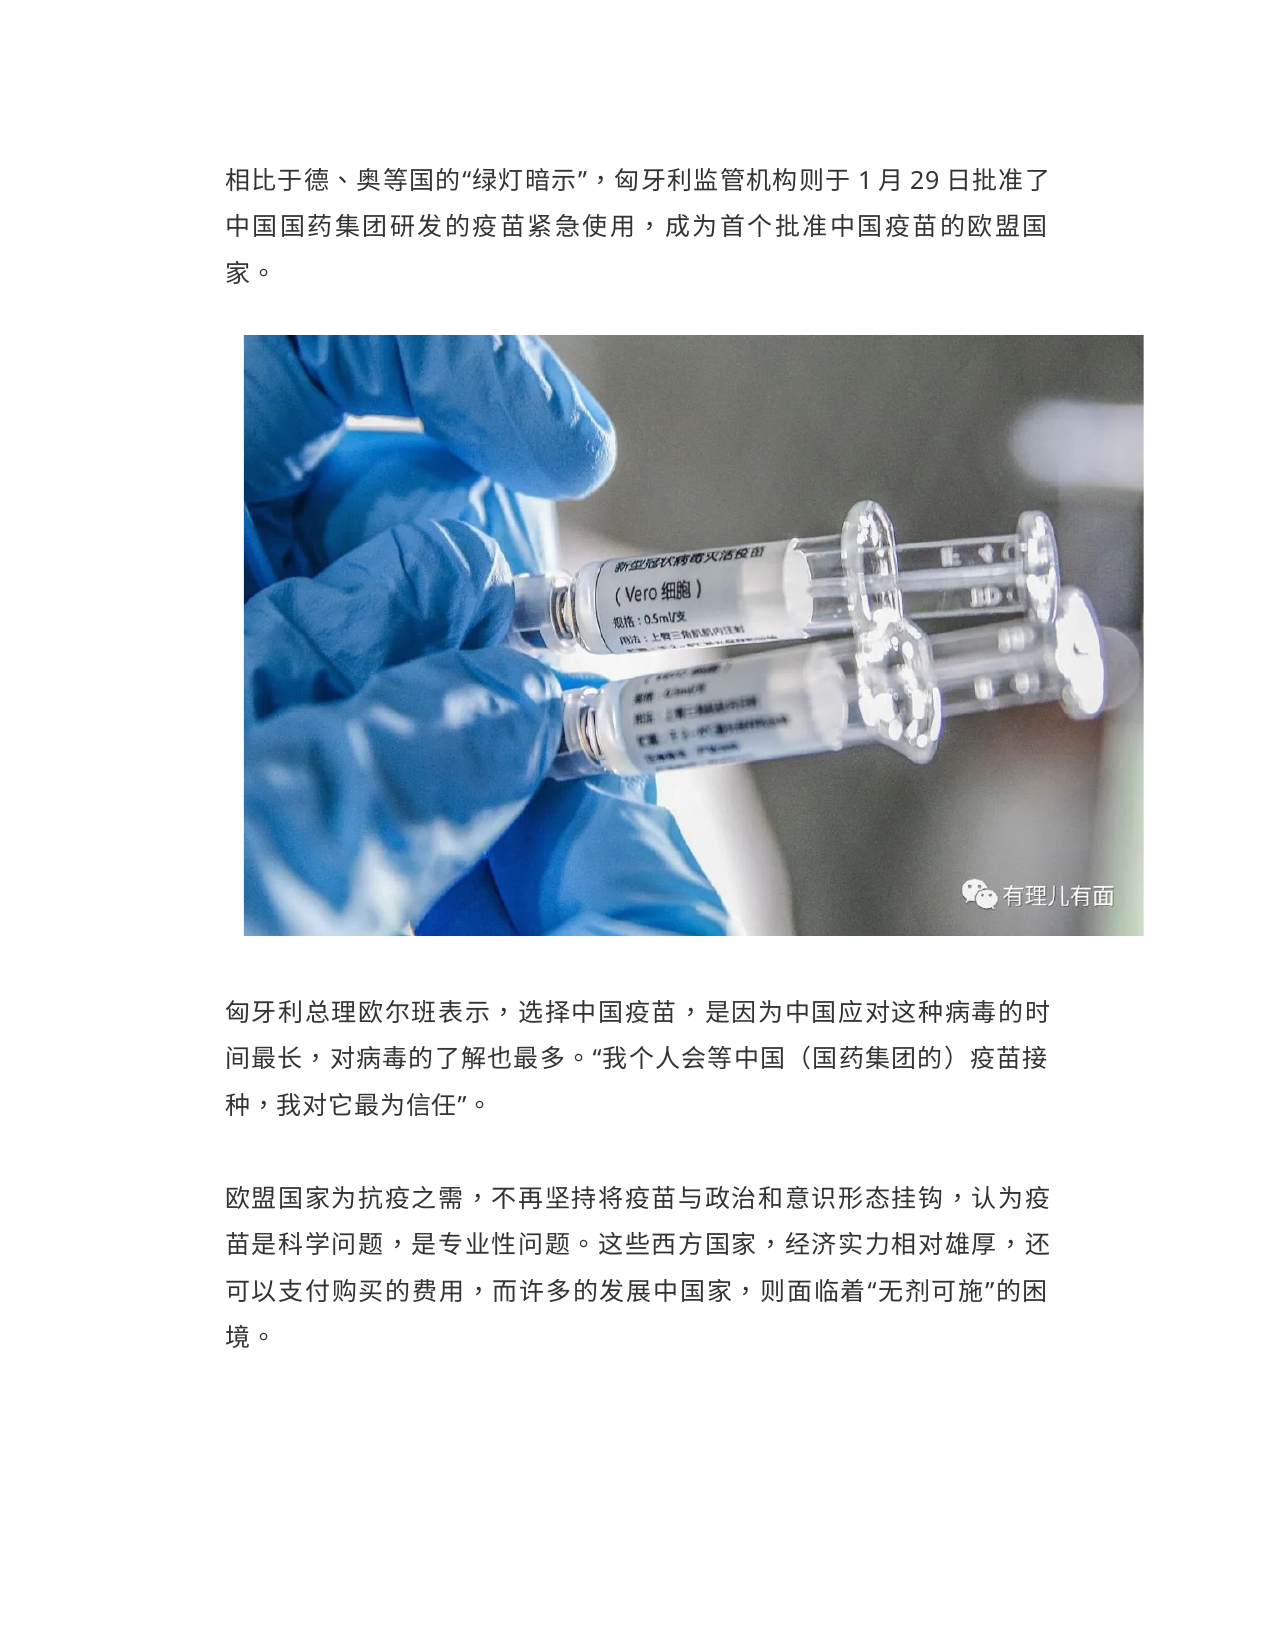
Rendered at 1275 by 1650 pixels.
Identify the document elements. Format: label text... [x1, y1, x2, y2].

text 相比于德、奥等国的“绿灯暗示”，匈牙利监管机构则于1月29日批准了中国国药集团研发的疫苗紧急使用，成为首个批准中国疫苗的欧盟国家。 [225, 150, 1050, 289]
text 匈牙利总理欧尔班表示，选择中国疫苗，是因为中国应对这种病毒的时间最长，对病毒的了解也最多。“我个人会等中国（国药集团的）疫苗接种，我对它最为信任”。 [225, 982, 1050, 1122]
picture [243, 335, 1144, 936]
text 欧盟国家为抗疫之需，不再坚持将疫苗与政治和意识形态挂钩，认为疫苗是科学问题，是专业性问题。这些西方国家，经济实力相对雄厚，还可以支付购买的费用，而许多的发展中国家，则面临着“无剂可施”的困境。 [225, 1168, 1050, 1354]
